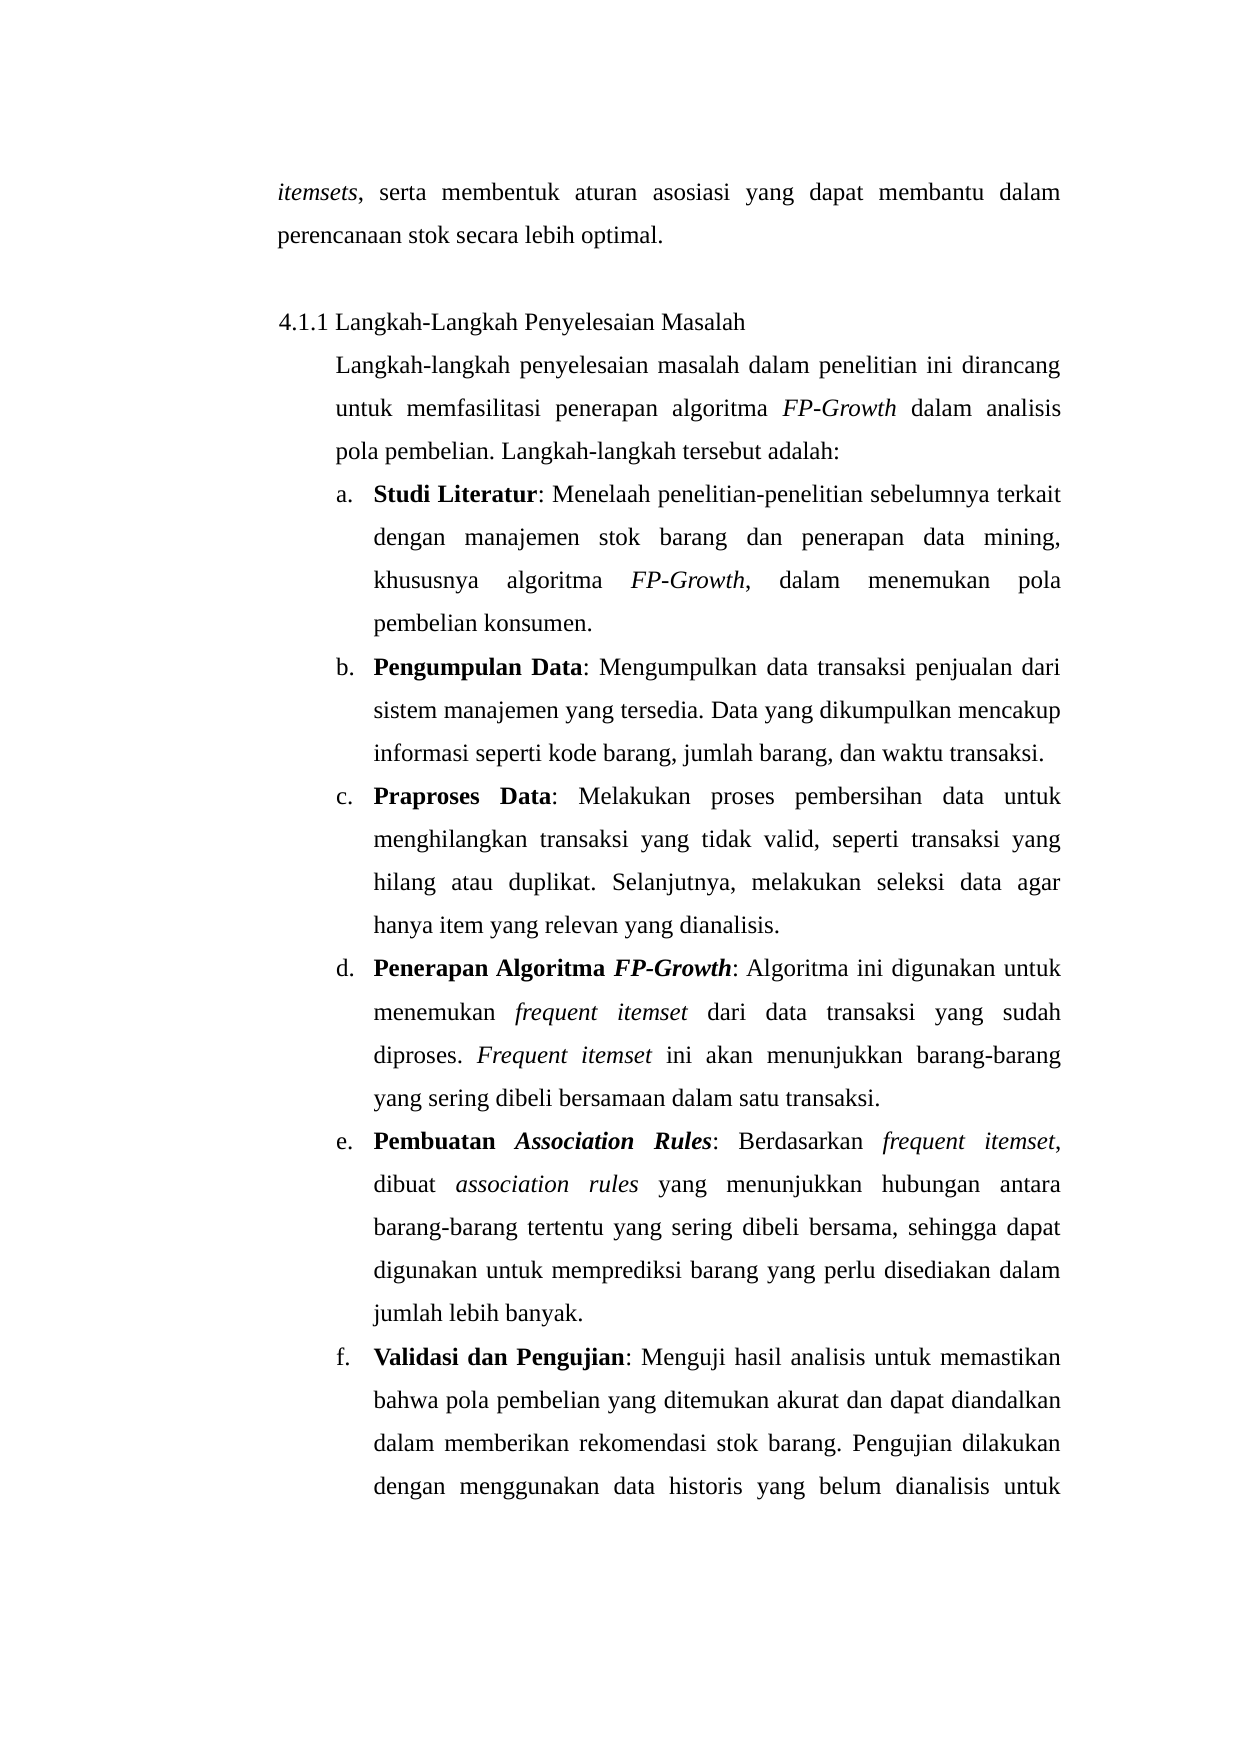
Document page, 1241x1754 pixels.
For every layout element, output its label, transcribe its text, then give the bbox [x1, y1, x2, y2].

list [336, 1342, 1061, 1500]
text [277, 177, 1061, 249]
list Studi Literatur: Menelaah penelitian-penelitian sebelumnya terkait dengan manajemen stok barang dan penerapan data mining, khususnya algoritma FP-Growth, dalam menemukan pola pembelian konsumen. [336, 479, 1061, 637]
list Praproses Data: Melakukan proses pembersihan data untuk menghilangkan transaksi yang tidak valid, seperti transaksi yang hilang atau duplikat. Selanjutnya, melakukan seleksi data agar hanya item yang relevan yang dianalisis. [336, 781, 1061, 939]
list Pembuatan Association Rules: Berdasarkan frequent itemset, dibuat association rules yang menunjukkan hubungan antara barang-barang tertentu yang sering dibeli bersama, sehingga dapat digunakan untuk memprediksi barang yang perlu disediakan dalam jumlah lebih banyak. [336, 1126, 1061, 1327]
text 4.1.1 Langkah-Langkah Penyelesaian Masalah [278, 307, 1061, 335]
list Pengumpulan Data: Mengumpulkan data transaksi penjualan dari sistem manajemen yang tersedia. Data yang dikumpulkan mencakup informasi seperti kode barang, jumlah barang, dan waktu transaksi. [336, 652, 1061, 767]
list Penerapan Algoritma FP-Growth: Algoritma ini digunakan untuk menemukan frequent itemset dari data transaksi yang sudah diproses. Frequent itemset ini akan menunjukkan barang-barang yang sering dibeli bersamaan dalam satu transaksi. [336, 953, 1061, 1112]
text Langkah-langkah penyelesaian masalah dalam penelitian ini dirancang untuk memfasilitasi penerapan algoritma FP-Growth dalam analisis pola pembelian. Langkah-langkah tersebut adalah: [335, 350, 1061, 465]
